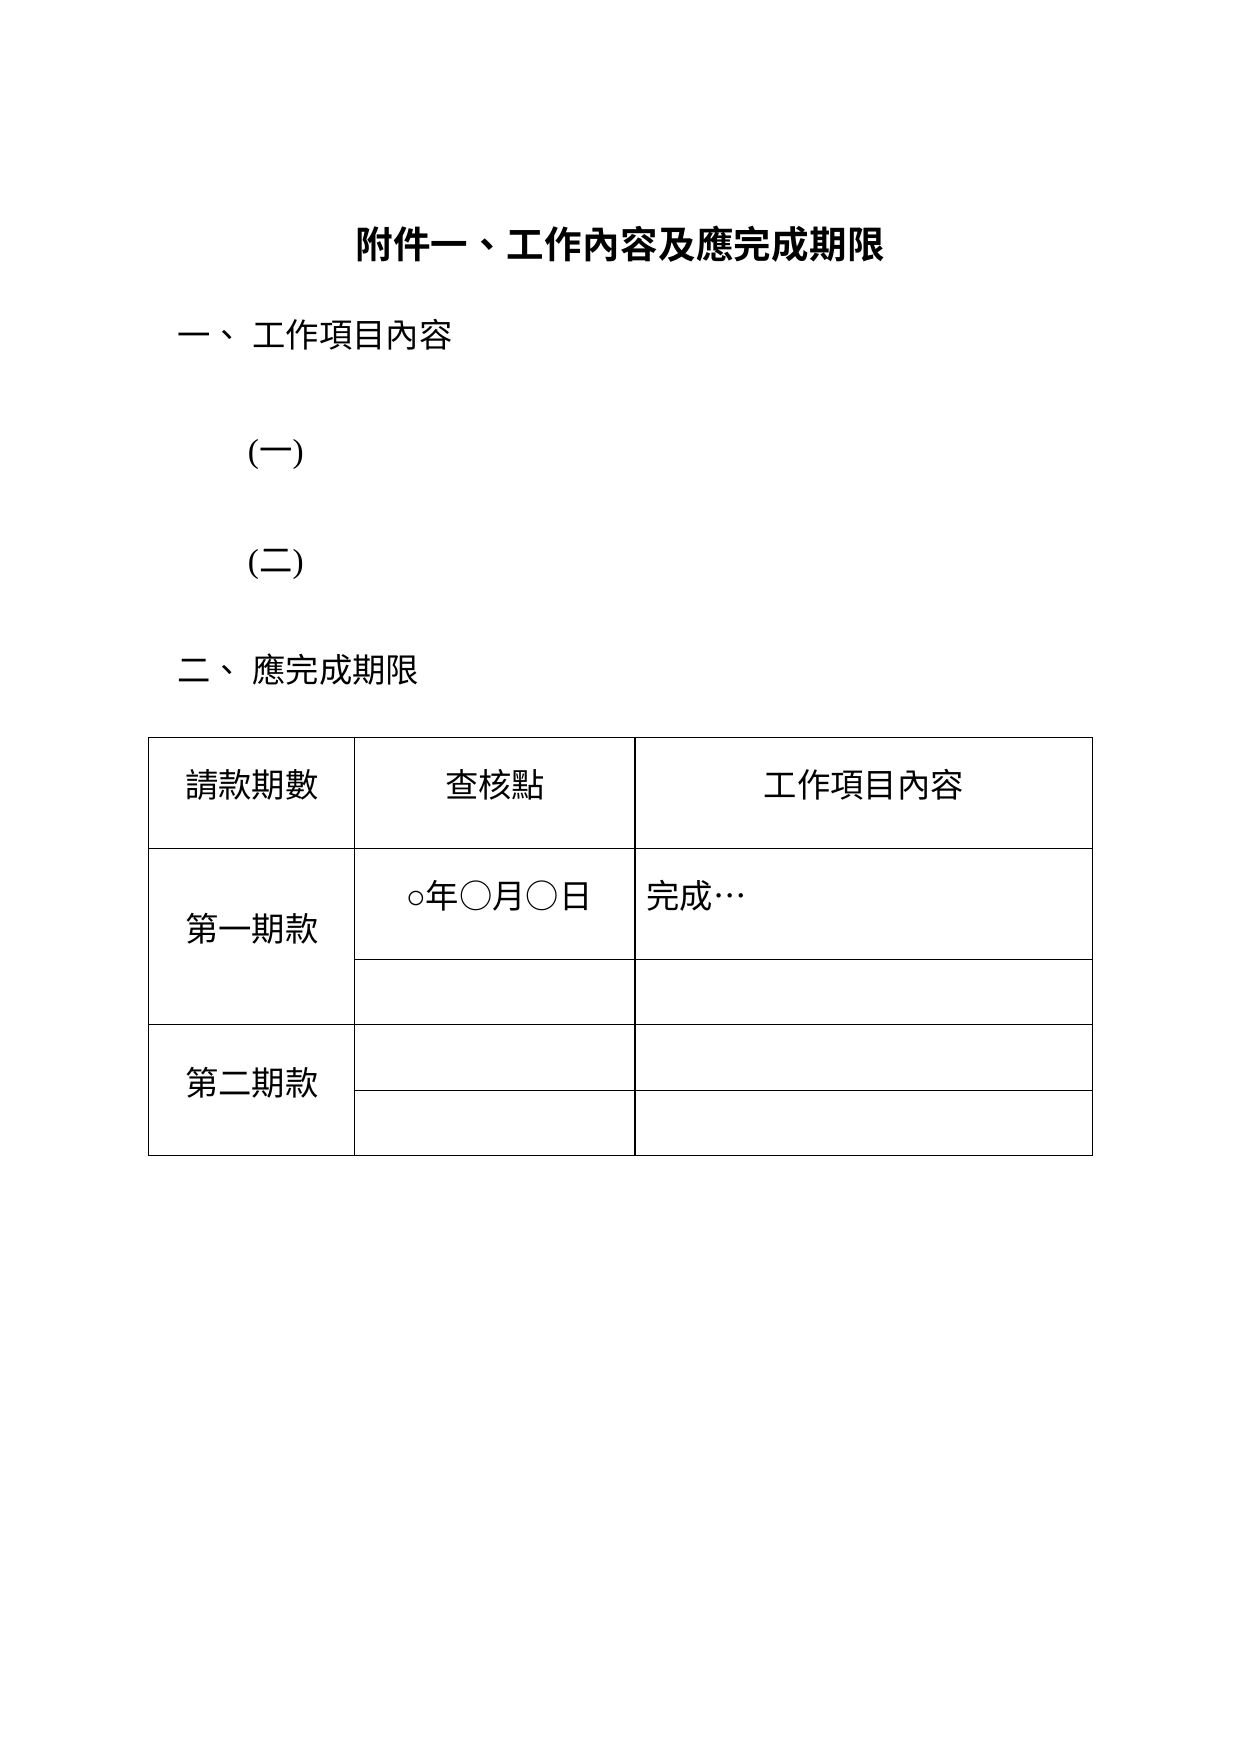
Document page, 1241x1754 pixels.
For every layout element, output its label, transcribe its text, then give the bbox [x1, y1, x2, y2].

table_cell [355, 1025, 634, 1089]
table_cell 第一期款 [149, 849, 354, 1024]
table_cell 完成… [636, 849, 1092, 958]
table_cell [636, 1025, 1092, 1089]
list 應完成期限 [177, 622, 1092, 713]
table_header 工作項目內容 [636, 738, 1092, 848]
table_cell ○年○月○日 [355, 849, 634, 958]
text 附件一、工作內容及應完成期限 [148, 197, 1092, 288]
list 工作項目內容 [177, 288, 1092, 378]
table_header 查核點 [355, 738, 634, 848]
table_cell [636, 960, 1092, 1024]
table_header 請款期數 [149, 738, 354, 848]
table_cell [636, 1091, 1092, 1155]
table_cell [355, 960, 634, 1024]
table_cell 第二期款 [149, 1025, 354, 1155]
table_cell [355, 1091, 634, 1155]
